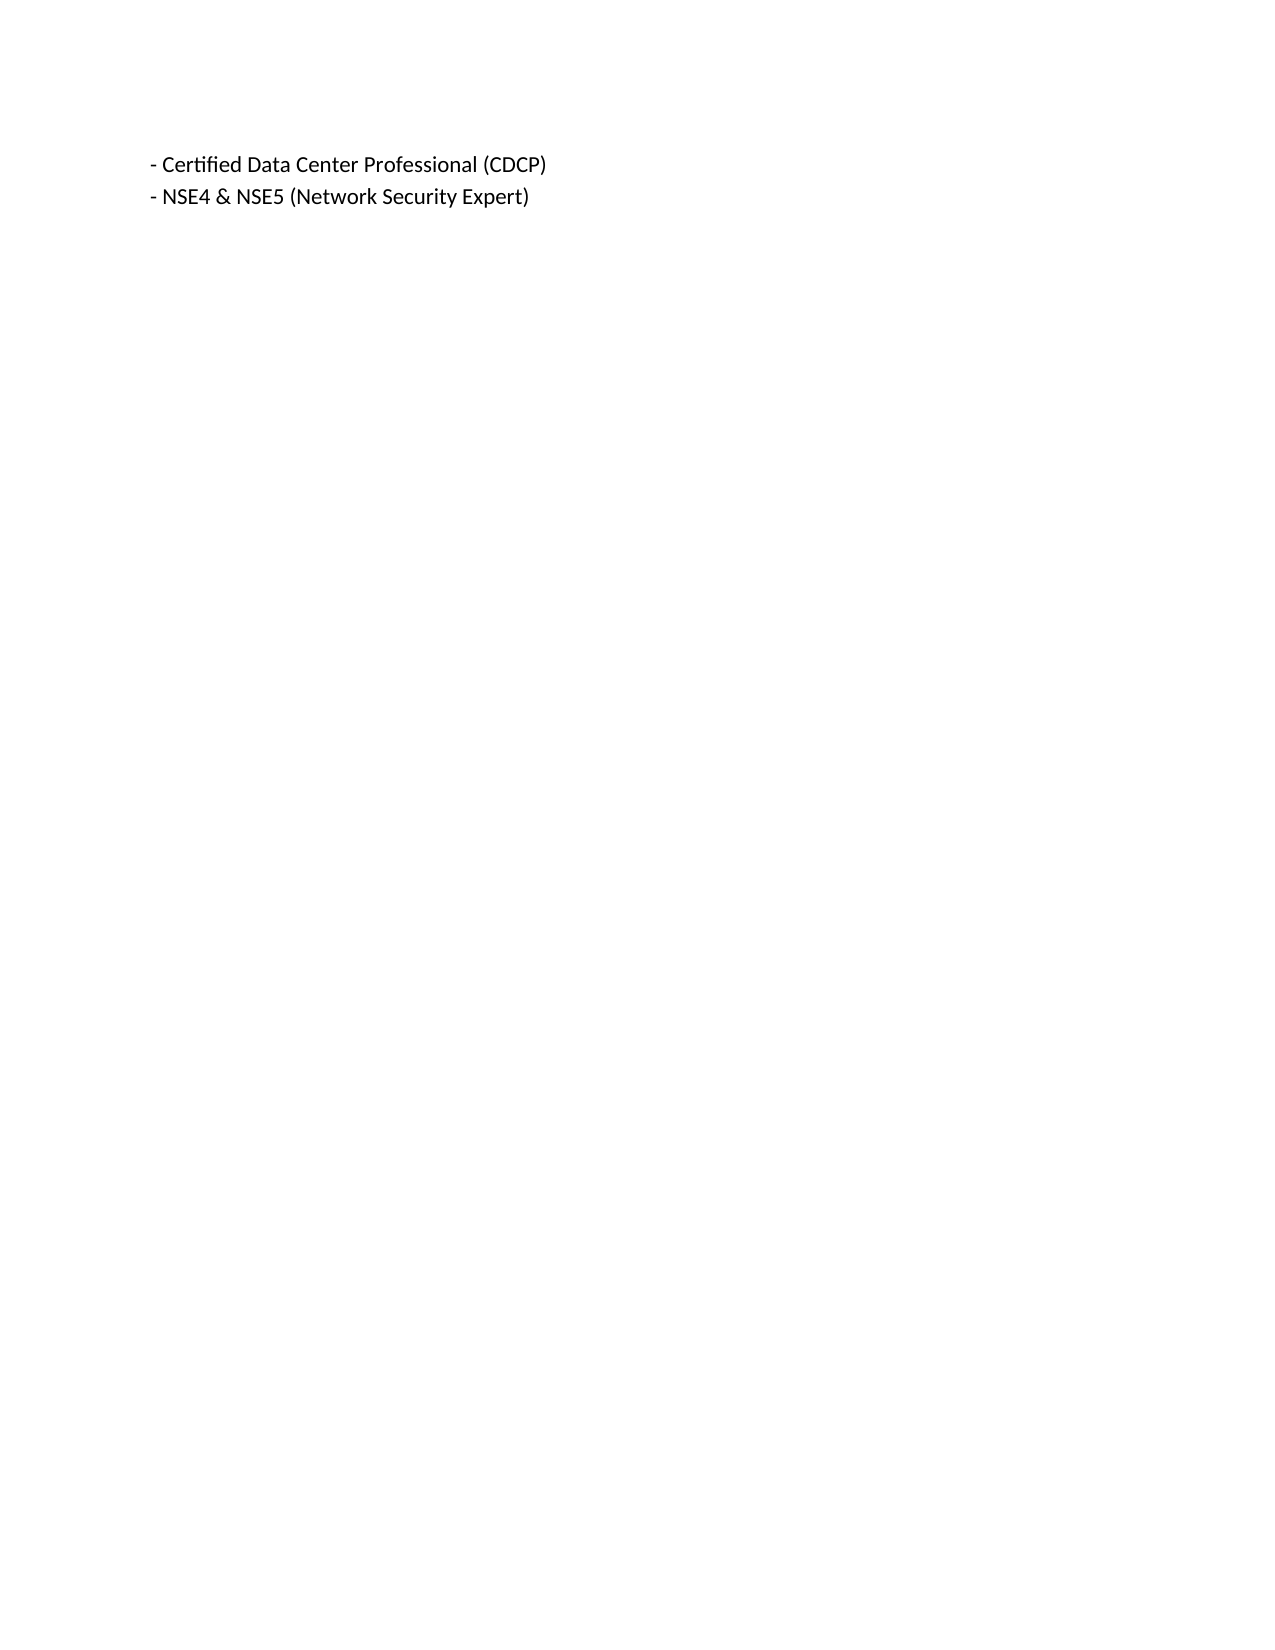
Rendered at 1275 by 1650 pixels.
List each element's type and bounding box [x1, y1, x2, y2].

text [150, 150, 1125, 210]
